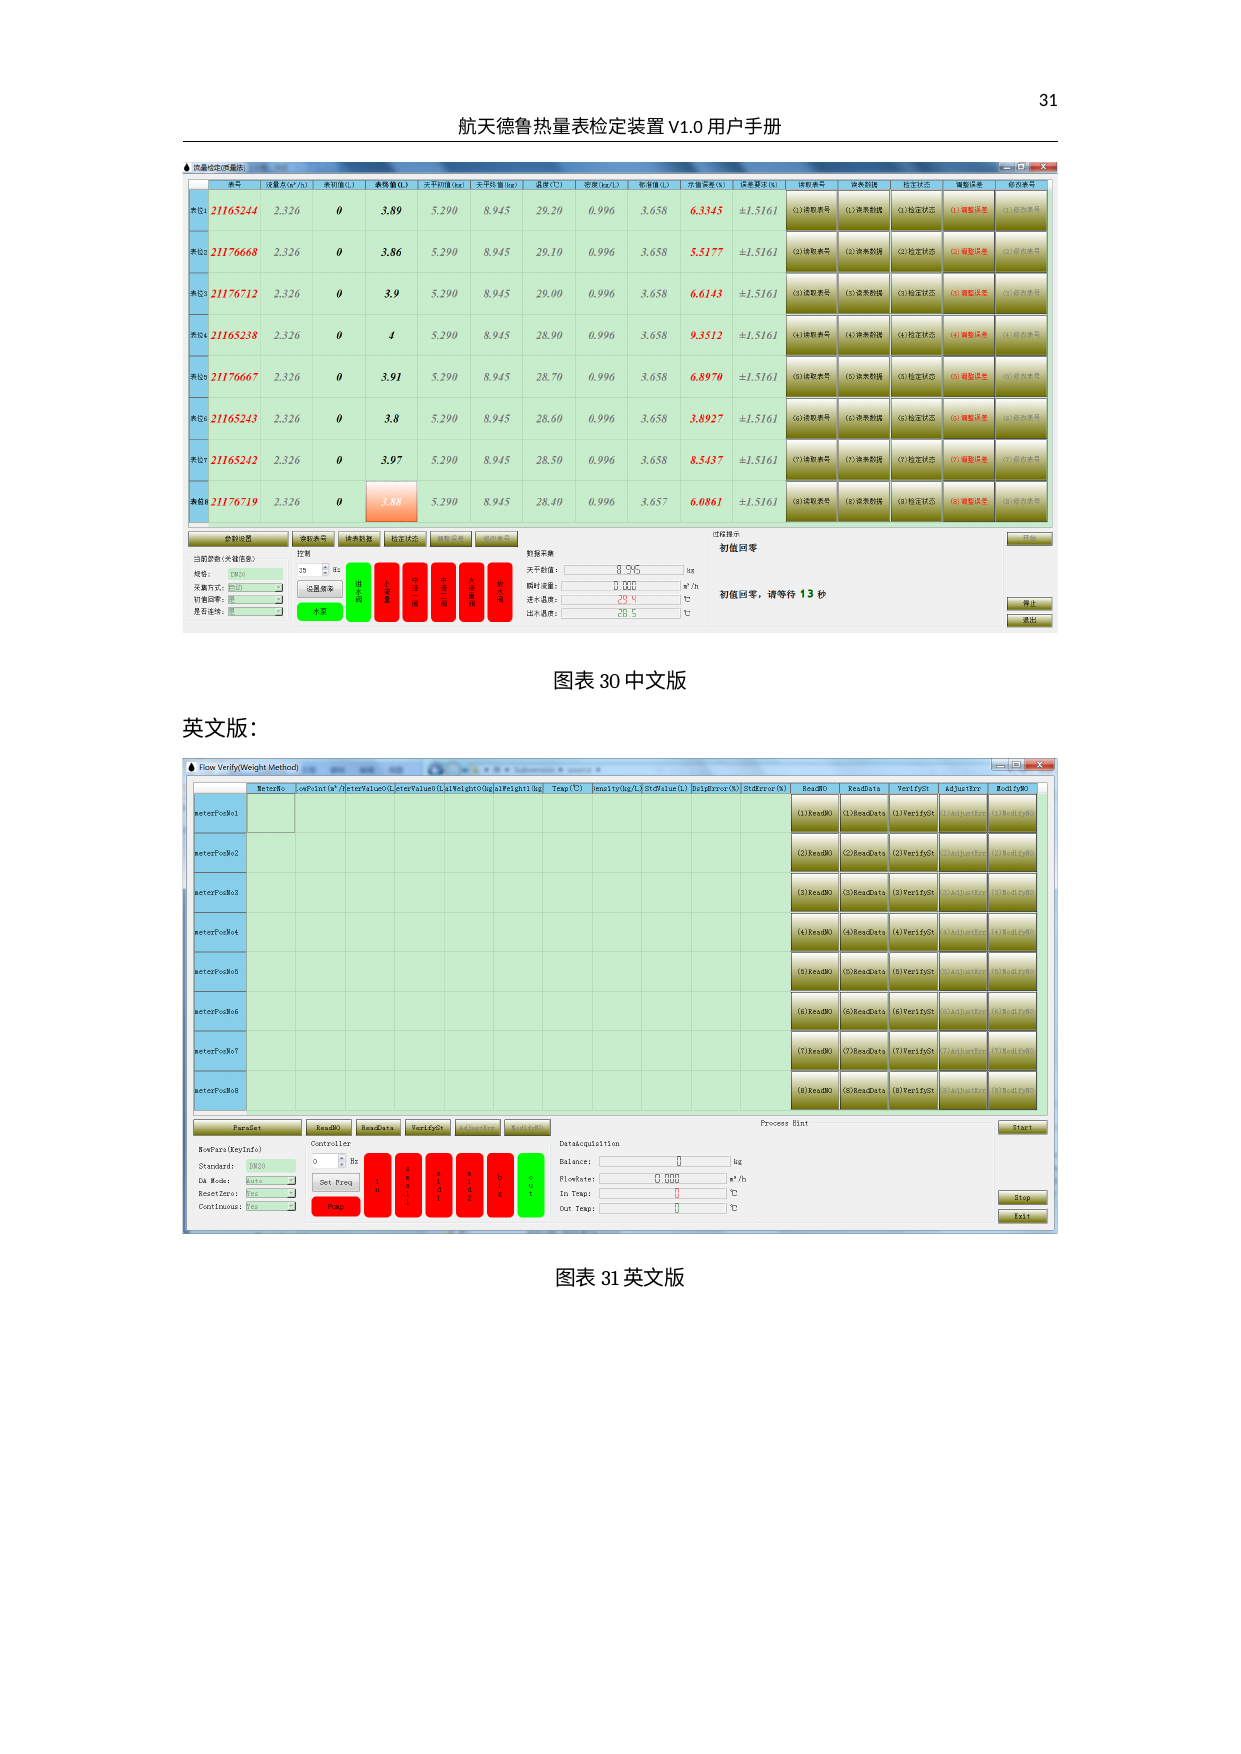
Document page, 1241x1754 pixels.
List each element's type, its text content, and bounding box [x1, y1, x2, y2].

picture [182, 758, 1058, 1234]
text 图表 30 中文版 [183, 663, 1058, 695]
text 英文版： [183, 710, 1058, 743]
text 图表 31 英文版 [183, 1259, 1058, 1292]
picture [182, 162, 1058, 633]
